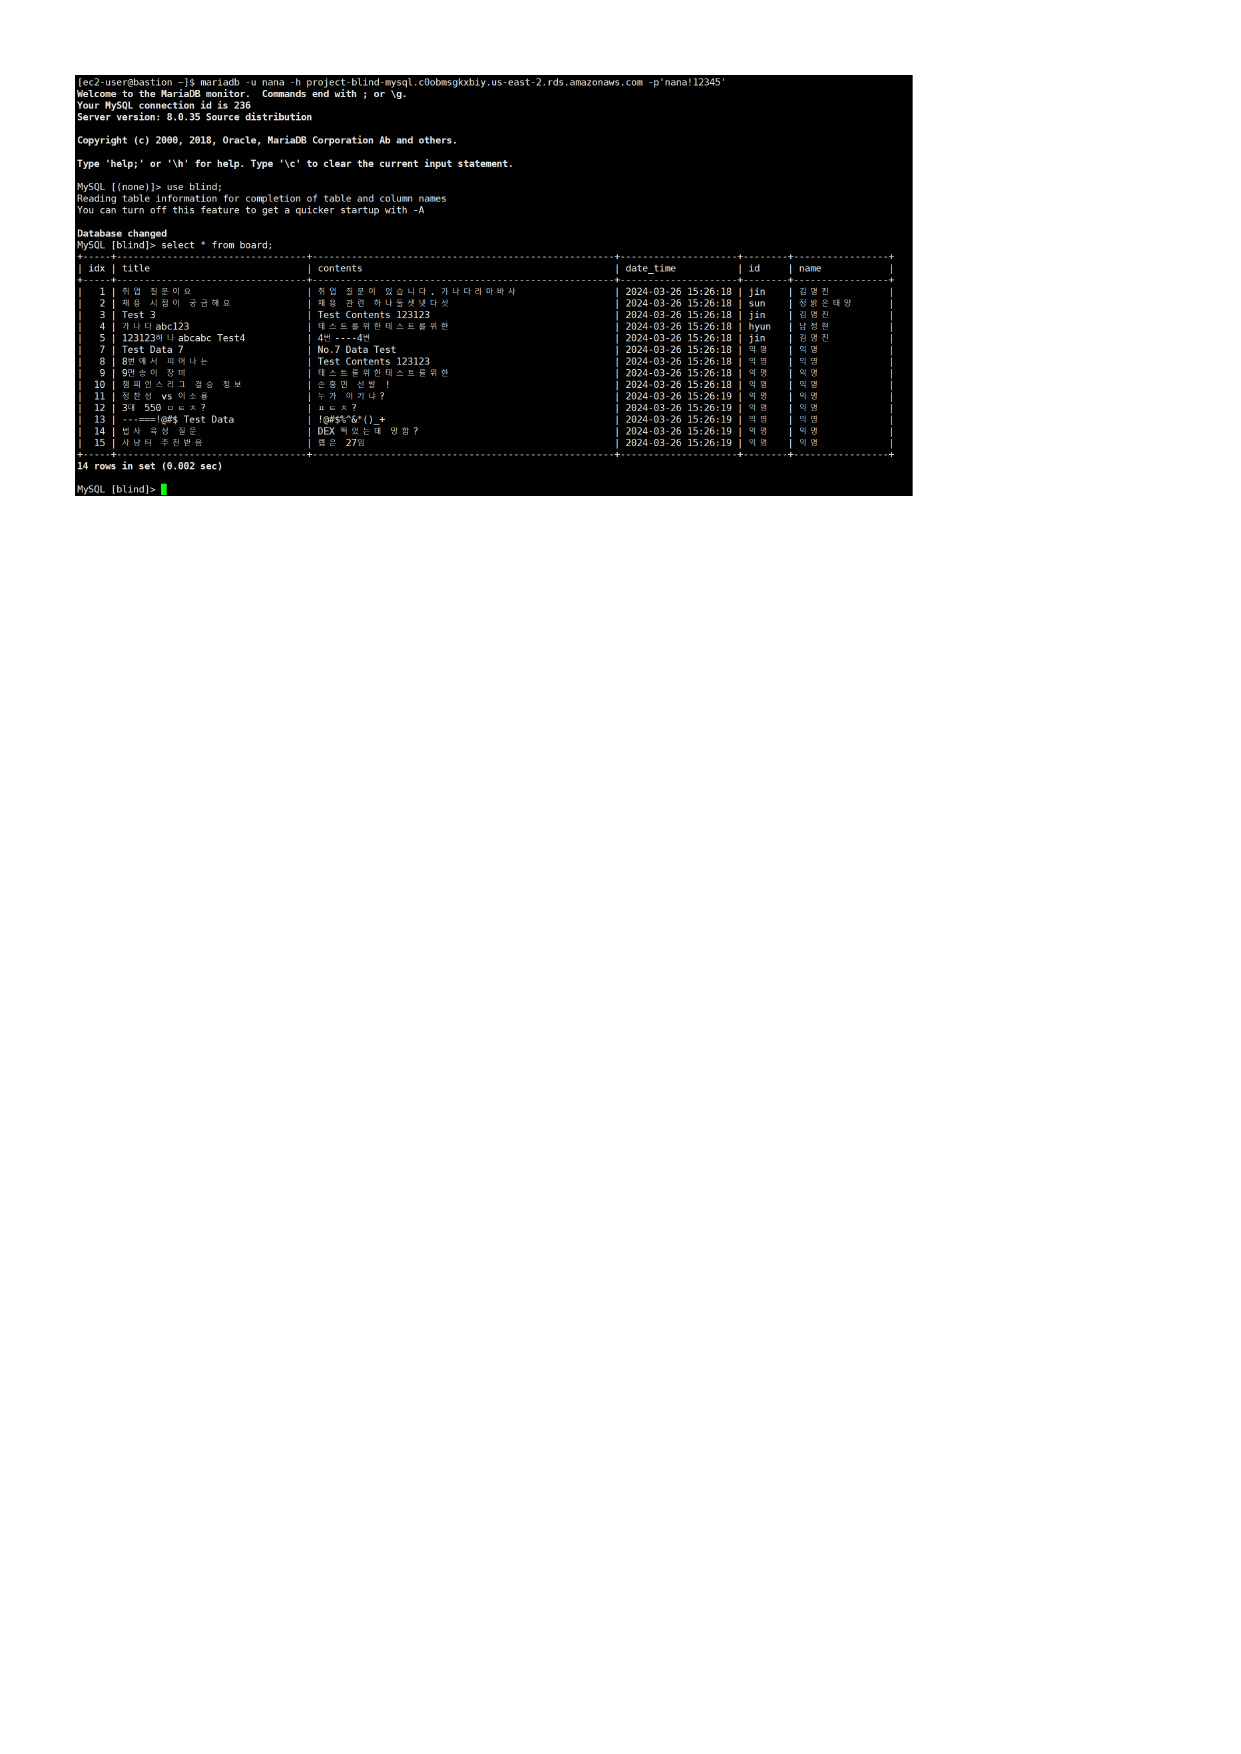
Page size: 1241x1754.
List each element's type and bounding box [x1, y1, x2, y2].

picture [75, 75, 913, 496]
